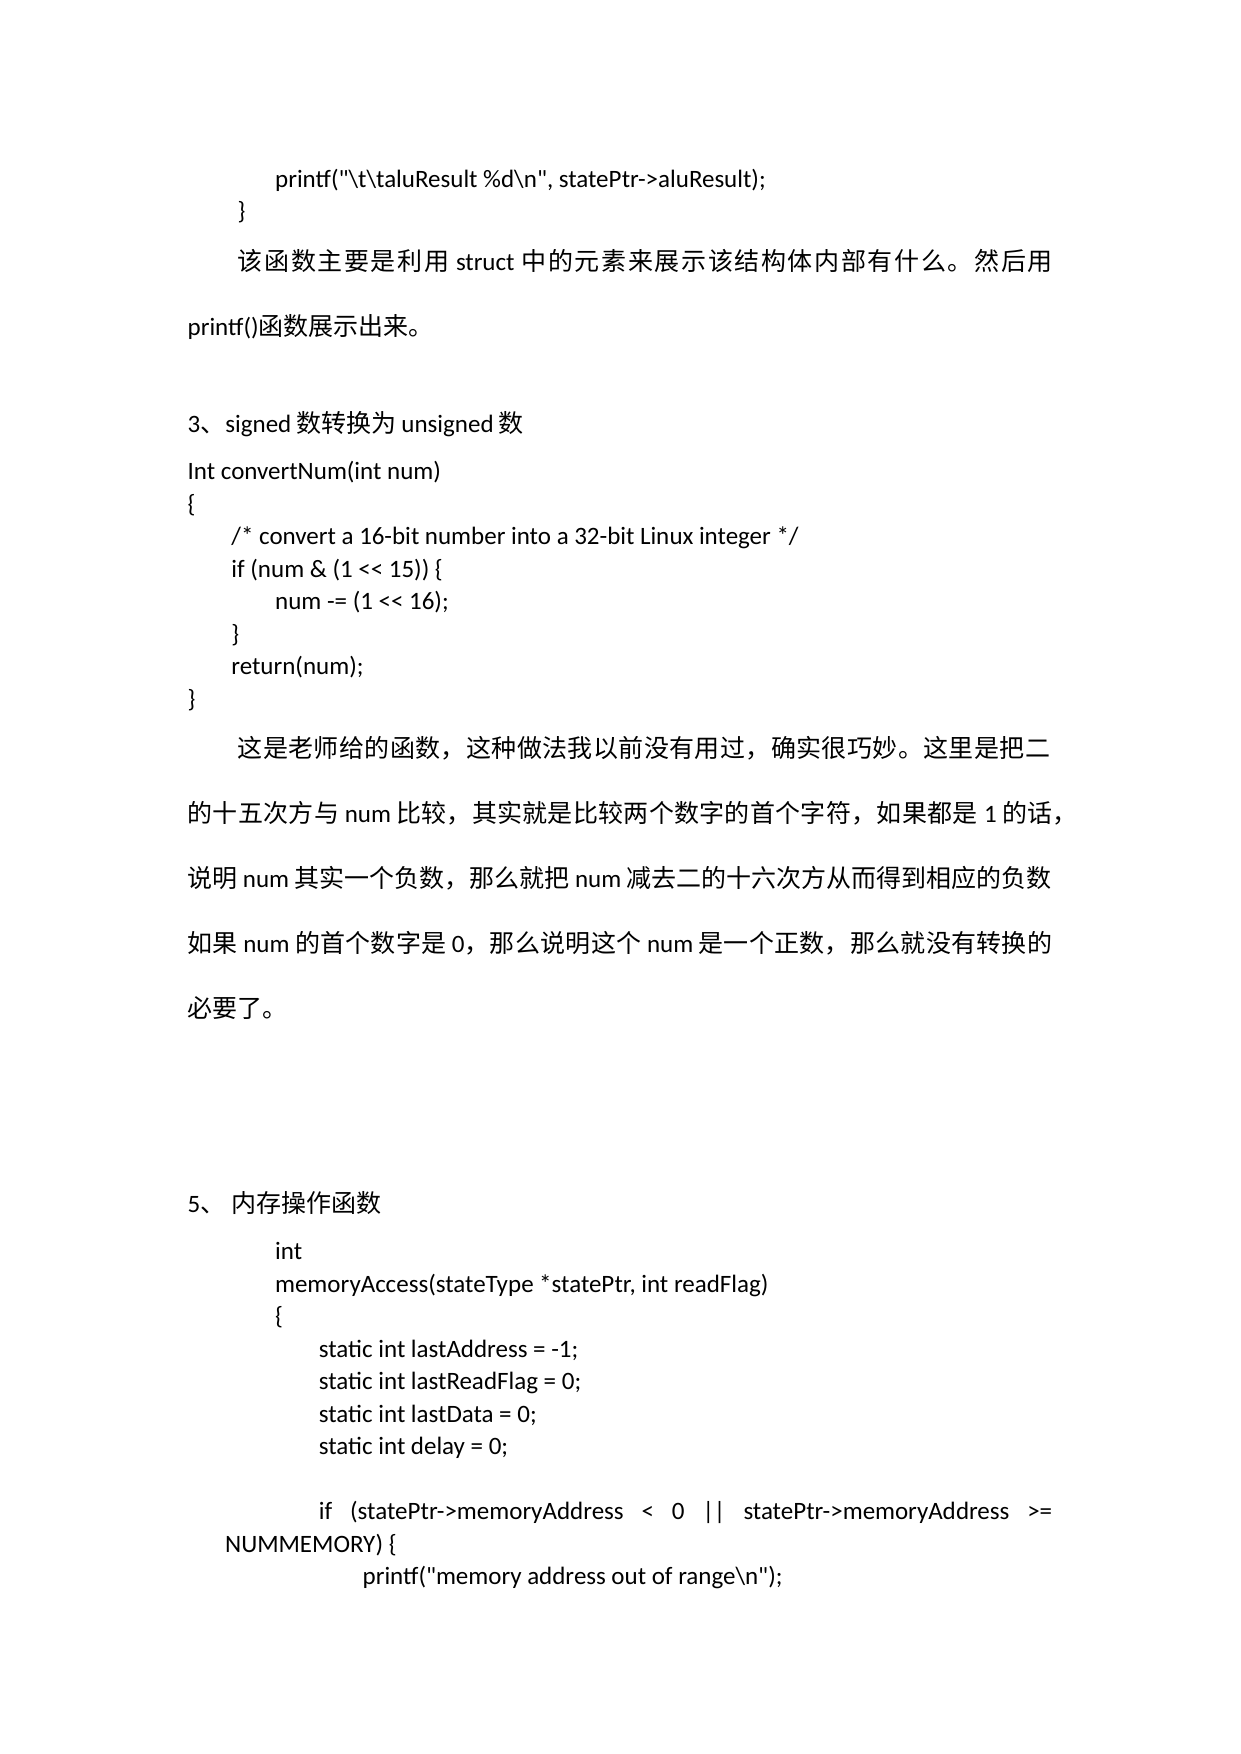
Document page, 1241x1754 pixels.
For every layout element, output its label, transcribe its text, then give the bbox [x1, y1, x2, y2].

list static int lastData = 0; [225, 1397, 1053, 1429]
text 这是老师给的函数，这种做法我以前没有用过，确实很巧妙。这里是把二的十五次方与num比较，其实就是比较两个数字的首个字符，如果都是1的话，说明num其实一个负数，那么就把num减去二的十六次方从而得到相应的负数如果num的首个数字是0，那么说明这个num是一个正数，那么就没有转换的必要了。 [187, 714, 1053, 1039]
text Int convertNum(int num) [187, 454, 1053, 487]
list static int lastAddress = -1; [225, 1332, 1053, 1364]
list int [225, 1234, 1053, 1267]
text if (num & (1 << 15)) { [187, 552, 1053, 584]
list 内存操作函数 [187, 1169, 1053, 1234]
text num -= (1 << 16); [187, 584, 1053, 617]
text 3、signed数转换为unsigned数 [187, 389, 1053, 454]
list if (statePtr->memoryAddress < 0 || statePtr->memoryAddress >= NUMMEMORY) { [225, 1494, 1053, 1559]
text } [187, 617, 1053, 649]
list memoryAccess(stateType *statePtr, int readFlag) [225, 1267, 1053, 1299]
text { [187, 487, 1053, 519]
text } [187, 682, 1053, 714]
text /* convert a 16-bit number into a 32-bit Linux integer */ [187, 519, 1053, 552]
list static int lastReadFlag = 0; [225, 1364, 1053, 1397]
list static int delay = 0; [225, 1429, 1053, 1462]
text printf("\t\taluResult %d\n", statePtr->aluResult); [187, 162, 1053, 194]
text 该函数主要是利用struct中的元素来展示该结构体内部有什么。然后用printf()函数展示出来。 [187, 227, 1053, 357]
text } [187, 194, 1053, 227]
list printf("memory address out of range\n"); [225, 1559, 1053, 1592]
list { [225, 1299, 1053, 1332]
text return(num); [187, 649, 1053, 682]
